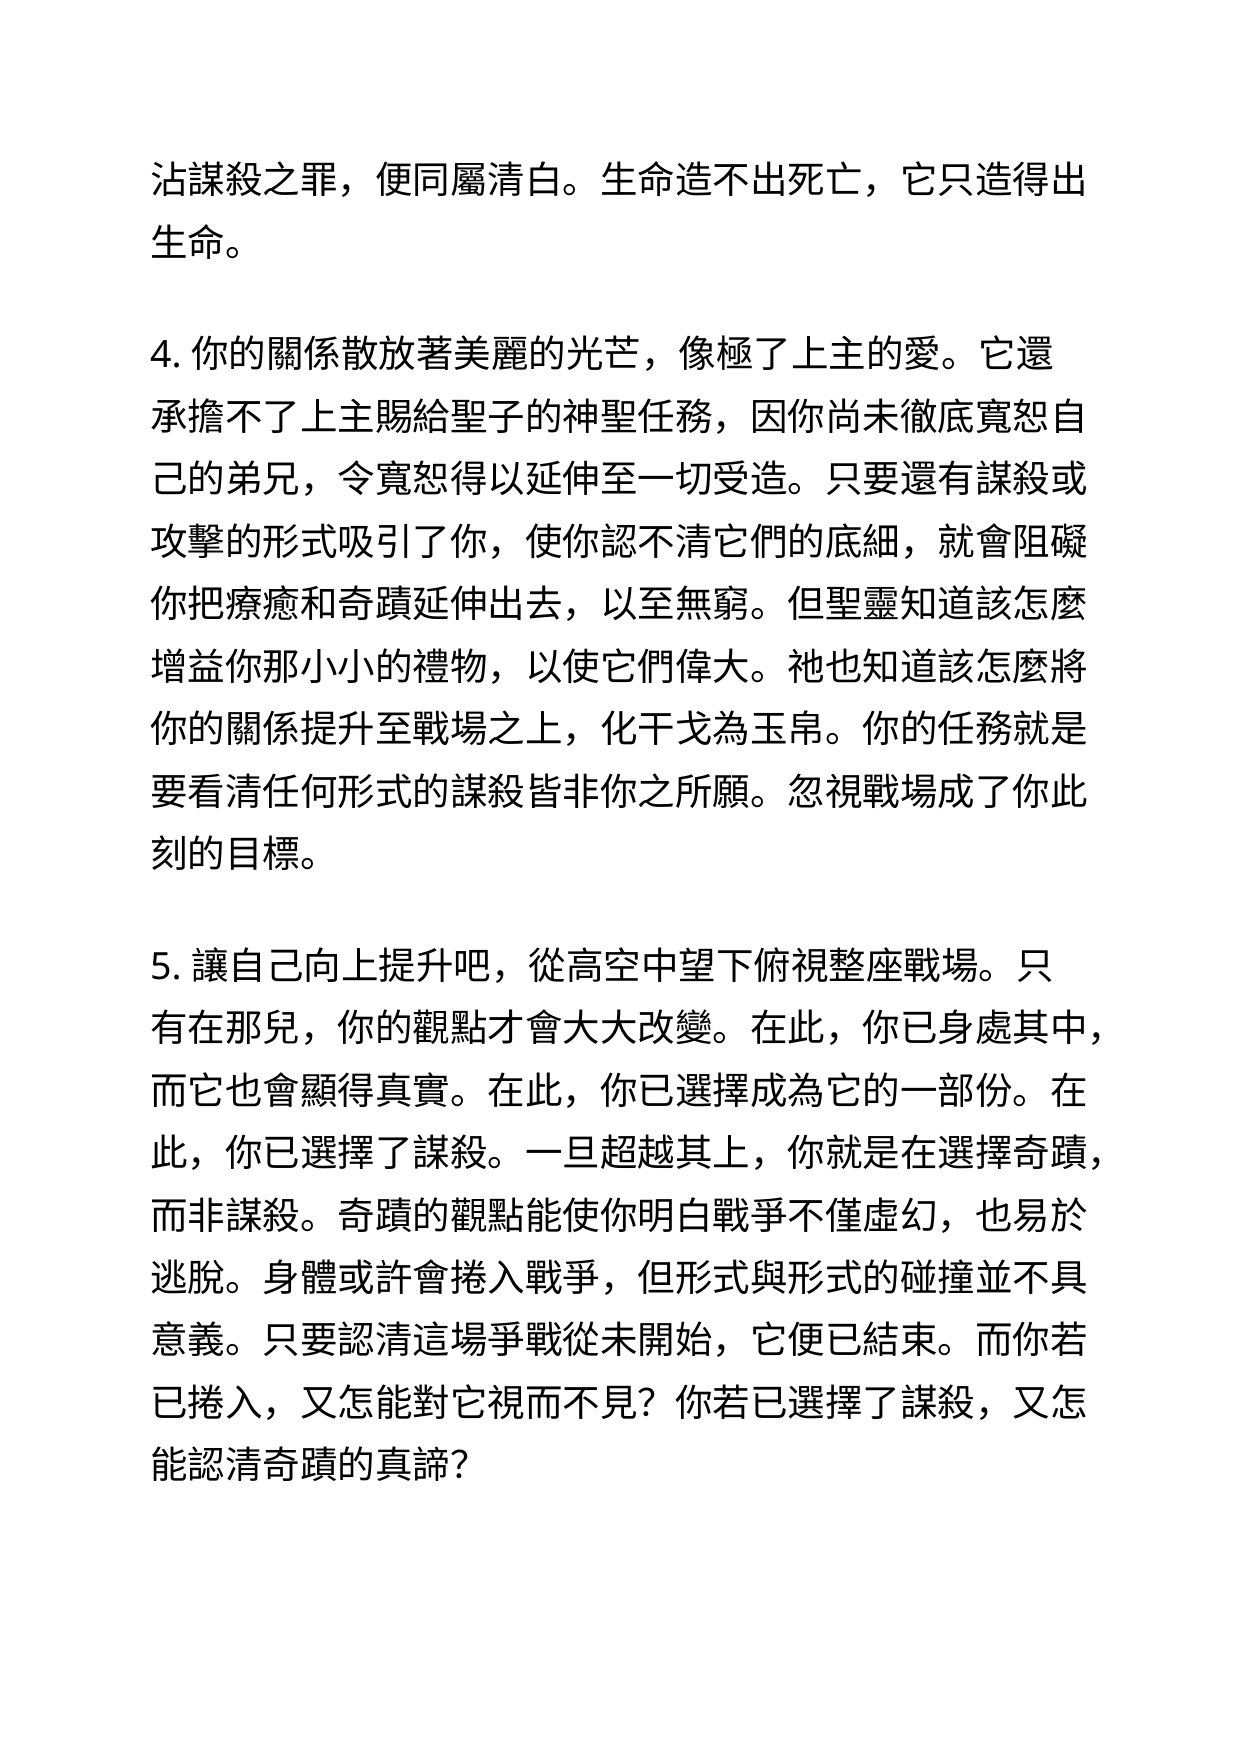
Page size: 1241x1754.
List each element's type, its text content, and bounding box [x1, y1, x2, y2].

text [150, 150, 1090, 267]
text 4. 你的關係散放著美麗的光芒，像極了上主的愛。它還承擔不了上主賜給聖子的神聖任務，因你尚未徹底寬恕自己的弟兄，令寬恕得以延伸至一切受造。只要還有謀殺或攻擊的形式吸引了你，使你認不清它們的底細，就會阻礙你把療癒和奇蹟延伸出去，以至無窮。但聖靈知道該怎麼增益你那小小的禮物，以使它們偉大。祂也知道該怎麼將你的關係提升至戰場之上，化干戈為玉帛。你的任務就是要看清任何形式的謀殺皆非你之所願。忽視戰場成了你此刻的目標。 [150, 324, 1090, 878]
text 5. 讓自己向上提升吧，從高空中望下俯視整座戰場。只有在那兒，你的觀點才會大大改變。在此，你已身處其中，而它也會顯得真實。在此，你已選擇成為它的一部份。在此，你已選擇了謀殺。一旦超越其上，你就是在選擇奇蹟，而非謀殺。奇蹟的觀點能使你明白戰爭不僅虛幻，也易於逃脫。身體或許會捲入戰爭，但形式與形式的碰撞並不具意義。只要認清這場爭戰從未開始，它便已結束。而你若已捲入，又怎能對它視而不見？你若已選擇了謀殺，又怎能認清奇蹟的真諦？ [150, 936, 1090, 1489]
